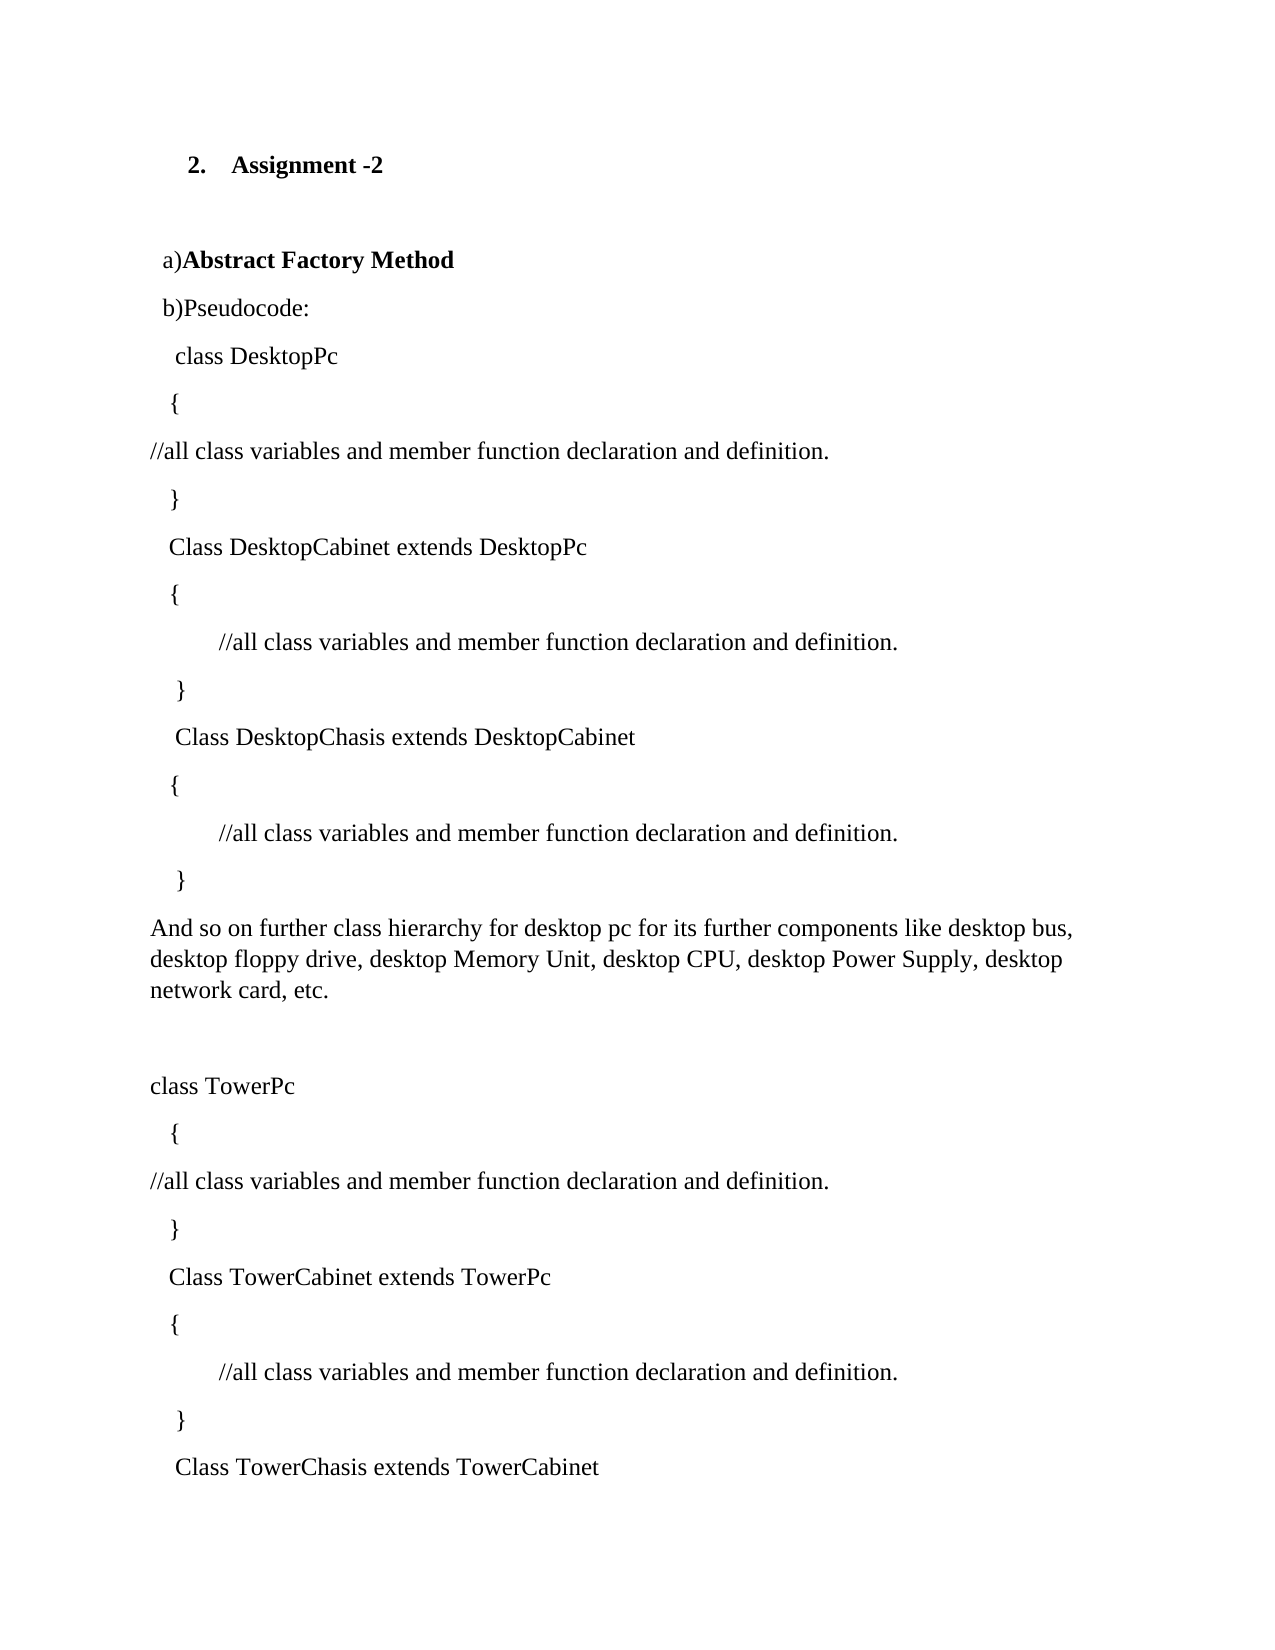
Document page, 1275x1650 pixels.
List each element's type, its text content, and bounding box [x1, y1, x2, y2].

list Assignment -2 [187, 150, 1125, 179]
text And so on further class hierarchy for desktop pc for its further components like desktop bus, desktop floppy drive, desktop Memory Unit, desktop CPU, desktop Power Supply, desktop network card, etc. [150, 913, 1125, 1004]
text } [150, 675, 1125, 703]
text Class DesktopChasis extends DesktopCabinet [150, 722, 1125, 751]
text } [150, 484, 1125, 513]
text b)Pseudocode: [150, 293, 1125, 322]
text { [150, 388, 1125, 417]
text } [150, 1405, 1125, 1433]
text //all class variables and member function declaration and definition. [150, 818, 1125, 847]
text Class TowerChasis extends TowerCabinet [150, 1452, 1125, 1481]
text } [150, 1214, 1125, 1243]
text { [150, 1309, 1125, 1338]
text //all class variables and member function declaration and definition. [150, 627, 1125, 656]
text { [150, 579, 1125, 608]
text Class DesktopCabinet extends DesktopPc [150, 532, 1125, 560]
text //all class variables and member function declaration and definition. [150, 436, 1125, 465]
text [150, 1166, 1125, 1195]
text } [150, 866, 1125, 894]
text Class TowerCabinet extends TowerPc [150, 1262, 1125, 1290]
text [150, 1357, 1125, 1386]
text { [150, 770, 1125, 799]
text { [150, 1118, 1125, 1147]
text a)Abstract Factory Method [150, 245, 1125, 274]
text class TowerPc [150, 1071, 1125, 1099]
text class DesktopPc [150, 341, 1125, 369]
